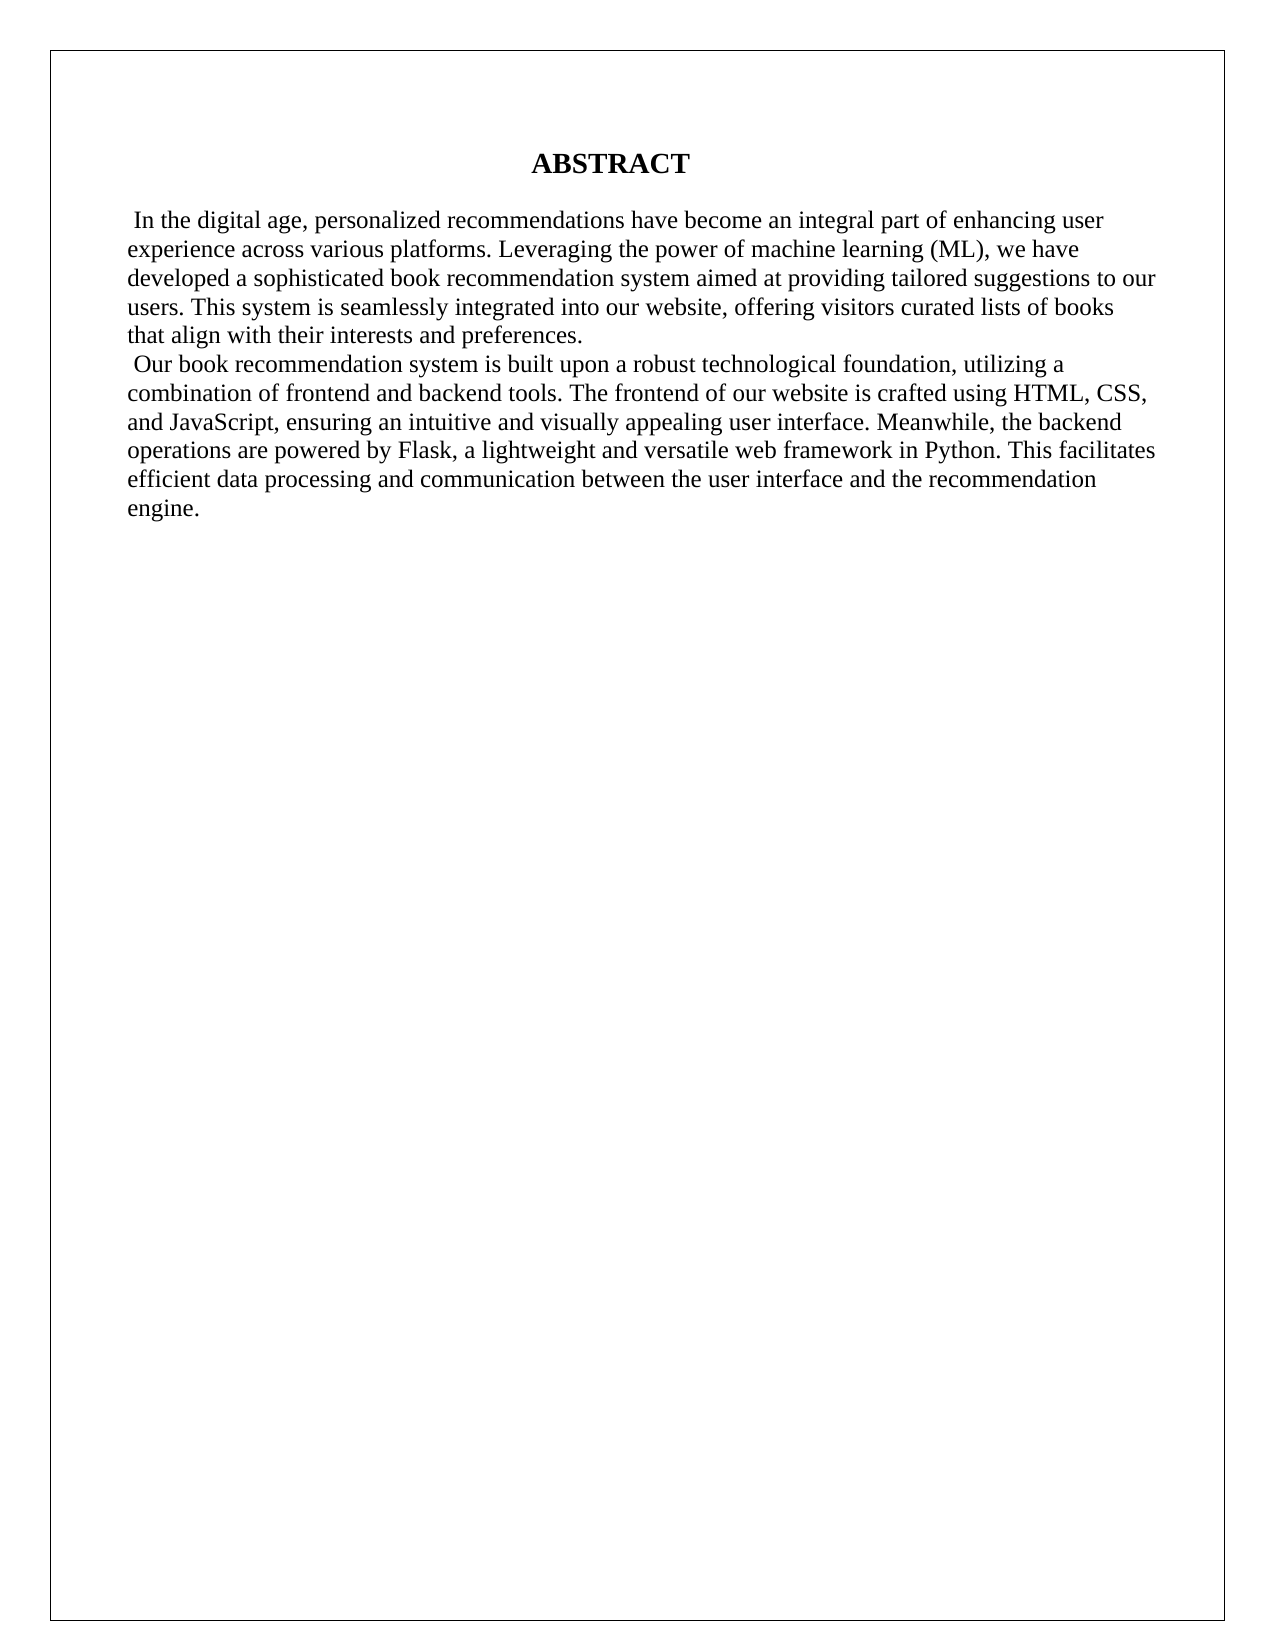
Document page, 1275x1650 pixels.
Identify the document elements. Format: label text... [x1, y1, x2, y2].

text Our book recommendation system is built upon a robust technological foundation, utilizing a combination of frontend and backend tools. The frontend of our website is crafted using HTML, CSS, and JavaScript, ensuring an intuitive and visually appealing user interface. Meanwhile, the backend operations are powered by Flask, a lightweight and versatile web framework in Python. This facilitates efficient data processing and communication between the user interface and the recommendation engine. [127, 349, 1156, 522]
text In the digital age, personalized recommendations have become an integral part of enhancing user experience across various platforms. Leveraging the power of machine learning (ML), we have developed a sophisticated book recommendation system aimed at providing tailored suggestions to our users. This system is seamlessly integrated into our website, offering visitors curated lists of books that align with their interests and preferences. [127, 206, 1156, 349]
text ABSTRACT [458, 146, 1156, 179]
